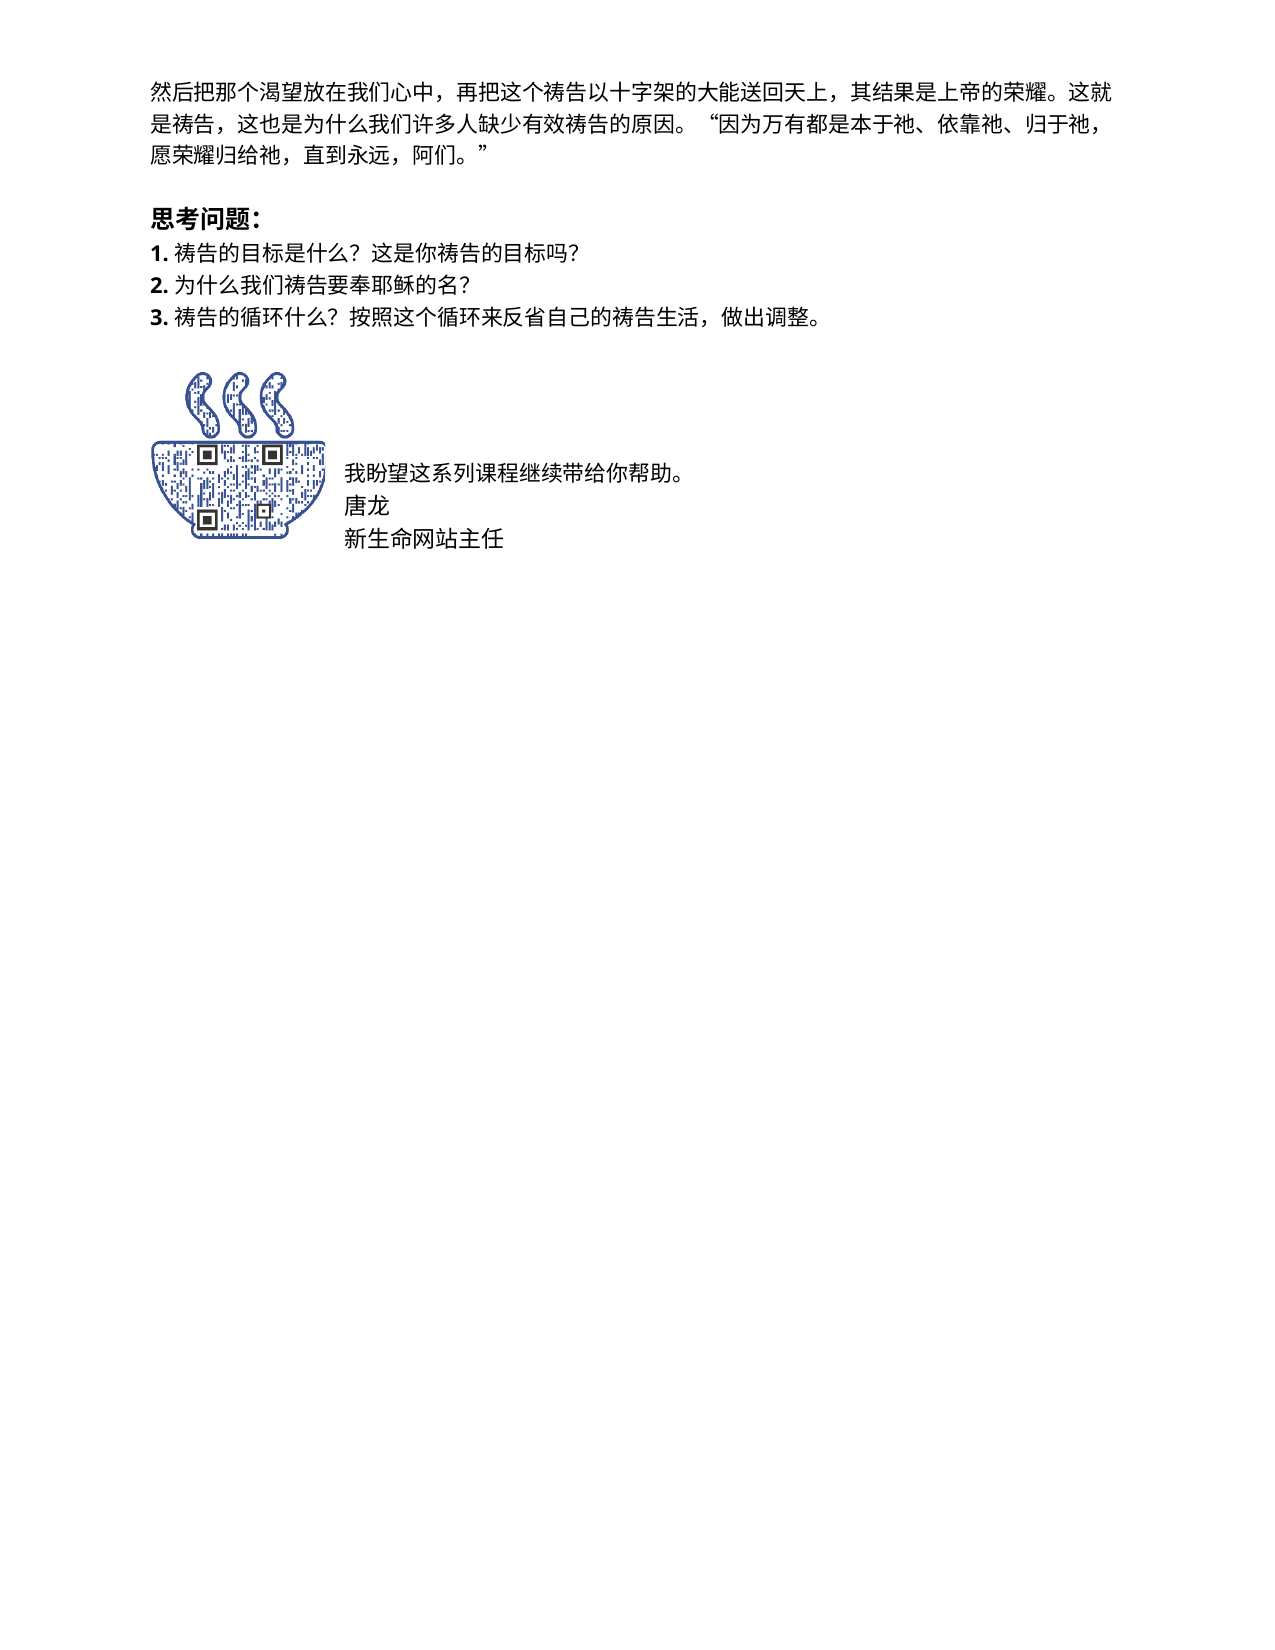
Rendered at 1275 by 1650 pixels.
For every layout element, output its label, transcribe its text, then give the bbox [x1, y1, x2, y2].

text 1. 祷告的目标是什么？这是你祷告的目标吗？ [150, 236, 1125, 268]
text 我盼望这系列课程继续带给你帮助。 [325, 456, 1125, 488]
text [150, 75, 1125, 170]
picture [150, 371, 325, 540]
text 3. 祷告的循环什么？按照这个循环来反省自己的祷告生活，做出调整。 [150, 299, 1125, 331]
text 唐龙 [325, 488, 1125, 521]
text 新生命网站主任 [150, 521, 1125, 554]
text 2. 为什么我们祷告要奉耶稣的名？ [150, 268, 1125, 299]
text 思考问题： [150, 200, 1125, 236]
